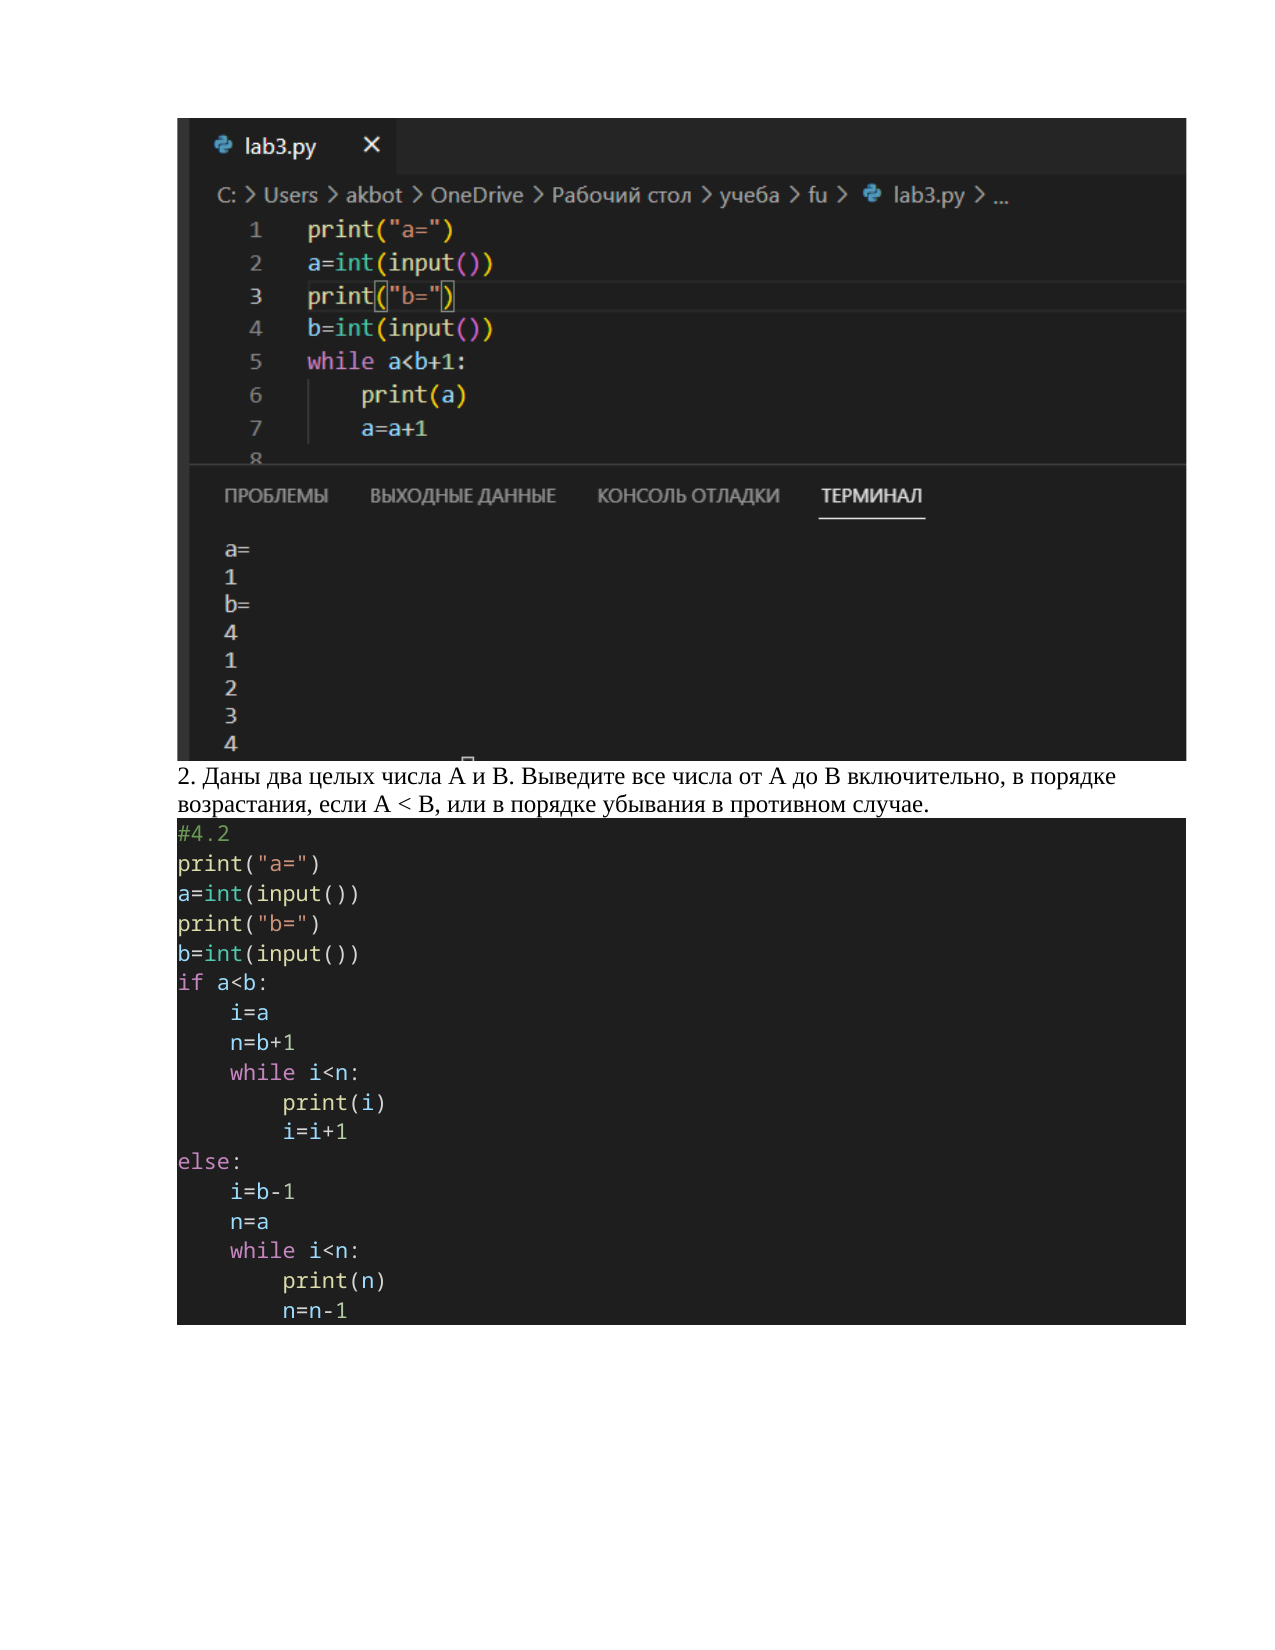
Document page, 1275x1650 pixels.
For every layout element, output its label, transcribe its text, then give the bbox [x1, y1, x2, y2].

text n=n-1 [177, 1295, 1186, 1325]
text i=a [177, 997, 1186, 1027]
text print(n) [177, 1265, 1186, 1295]
text b=int(input()) [177, 937, 1186, 967]
text while i<n: [177, 1235, 1186, 1265]
text print("a=") [177, 848, 1186, 878]
text #4.2 [177, 818, 1186, 848]
text if a<b: [177, 967, 1186, 997]
text 2. Даны два целых числа A и В. Выведите все числа от A до B включительно, в порядке возрастания, если A < B, или в порядке убывания в противном случае. [177, 761, 1186, 818]
text i=b-1 [177, 1176, 1186, 1206]
text print(i) [177, 1086, 1186, 1116]
text while i<n: [177, 1057, 1186, 1086]
text print("b=") [177, 908, 1186, 937]
text a=int(input()) [177, 878, 1186, 908]
text n=b+1 [177, 1027, 1186, 1057]
text else: [177, 1146, 1186, 1176]
text n=a [177, 1206, 1186, 1235]
picture [177, 118, 1187, 761]
text i=i+1 [177, 1116, 1186, 1146]
